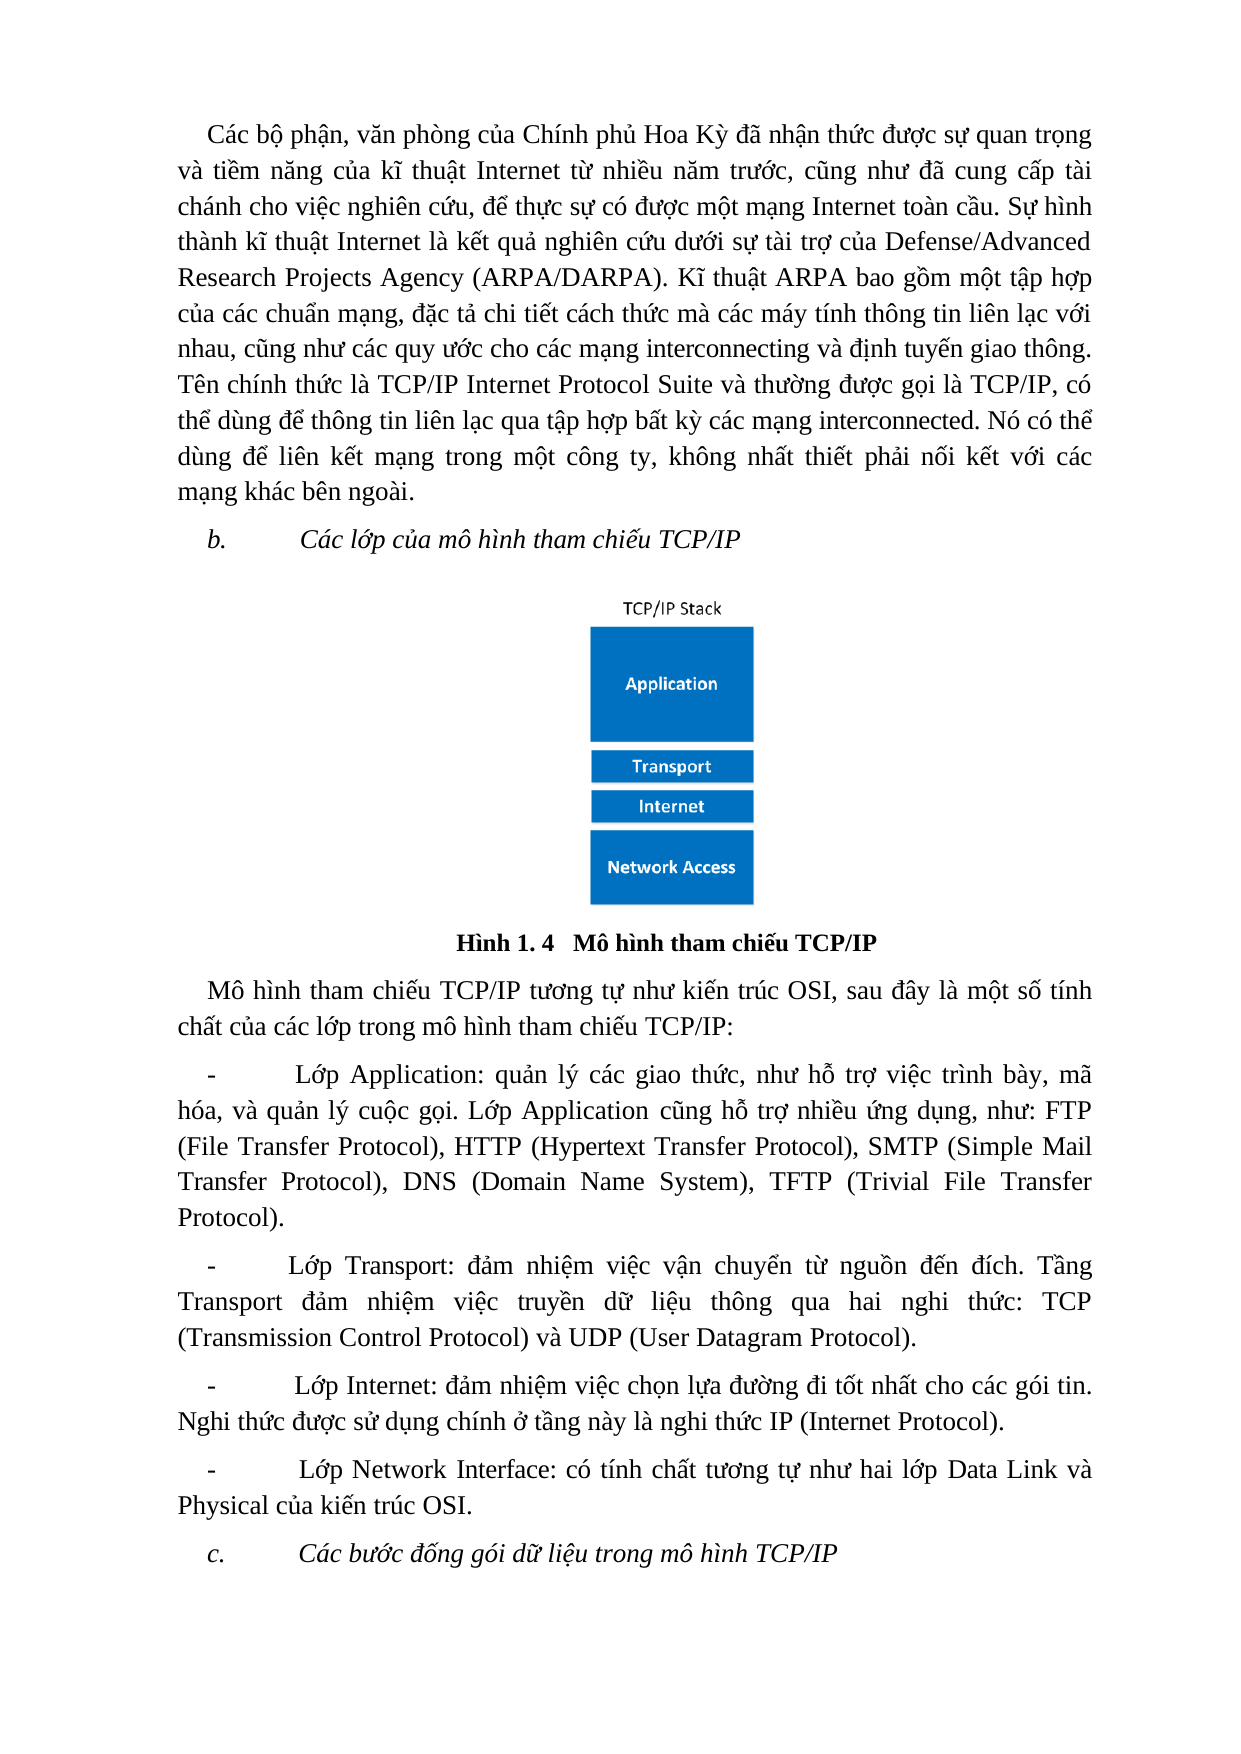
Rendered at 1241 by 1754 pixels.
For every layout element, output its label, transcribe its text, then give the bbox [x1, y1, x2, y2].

list Lớp Application: quản lý các giao thức, như hỗ trợ việc trình bày, mã hóa, và quản lý cuộc gọi. Lớp Application cũng hỗ trợ nhiều ứng dụng, như: FTP (File Transfer Protocol), HTTP (Hypertext Transfer Protocol), SMTP (Simple Mail Transfer Protocol), DNS (Domain Name System), TFTP (Trivial File Transfer Protocol). [177, 1058, 1092, 1232]
list Lớp Network Interface: có tính chất tương tự như hai lớp Data Link và Physical của kiến trúc OSI. [177, 1453, 1092, 1520]
text Các bộ phận, văn phòng của Chính phủ Hoa Kỳ đã nhận thức được sự quan trọng và tiềm năng của kĩ thuật Internet từ nhiều năm trước, cũng như đã cung cấp tài chánh cho việc nghiên cứu, để thực sự có được một mạng Internet toàn cầu. Sự hình thành kĩ thuật Internet là kết quả nghiên cứu dưới sự tài trợ của Defense/Advanced Research Projects Agency (ARPA/DARPA). Kĩ thuật ARPA bao gồm một tập hợp của các chuẩn mạng, đặc tả chi tiết cách thức mà các máy tính thông tin liên lạc với nhau, cũng như các quy ước cho các mạng interconnecting và định tuyến giao thông. Tên chính thức là TCP/IP Internet Protocol Suite và thường được gọi là TCP/IP, có thể dùng để thông tin liên lạc qua tập hợp bất kỳ các mạng interconnected. Nó có thể dùng để liên kết mạng trong một công ty, không nhất thiết phải nối kết với các mạng khác bên ngoài. [177, 118, 1092, 507]
list Các lớp của mô hình tham chiếu TCP/IP [177, 524, 1092, 555]
list Lớp Transport: đảm nhiệm việc vận chuyển từ nguồn đến đích. Tầng Transport đảm nhiệm việc truyền dữ liệu thông qua hai nghi thức: TCP (Transmission Control Protocol) và UDP (User Datagram Protocol). [177, 1249, 1092, 1352]
text Mô hình tham chiếu TCP/IP tương tự như kiến trúc OSI, sau đây là một số tính chất của các lớp trong mô hình tham chiếu TCP/IP: [177, 974, 1092, 1041]
picture [590, 600, 755, 906]
list Các bước đống gói dữ liệu trong mô hình TCP/IP [177, 1537, 1092, 1568]
list Lớp Internet: đảm nhiệm việc chọn lựa đường đi tốt nhất cho các gói tin. Nghi thức được sử dụng chính ở tầng này là nghi thức IP (Internet Protocol). [177, 1369, 1092, 1436]
